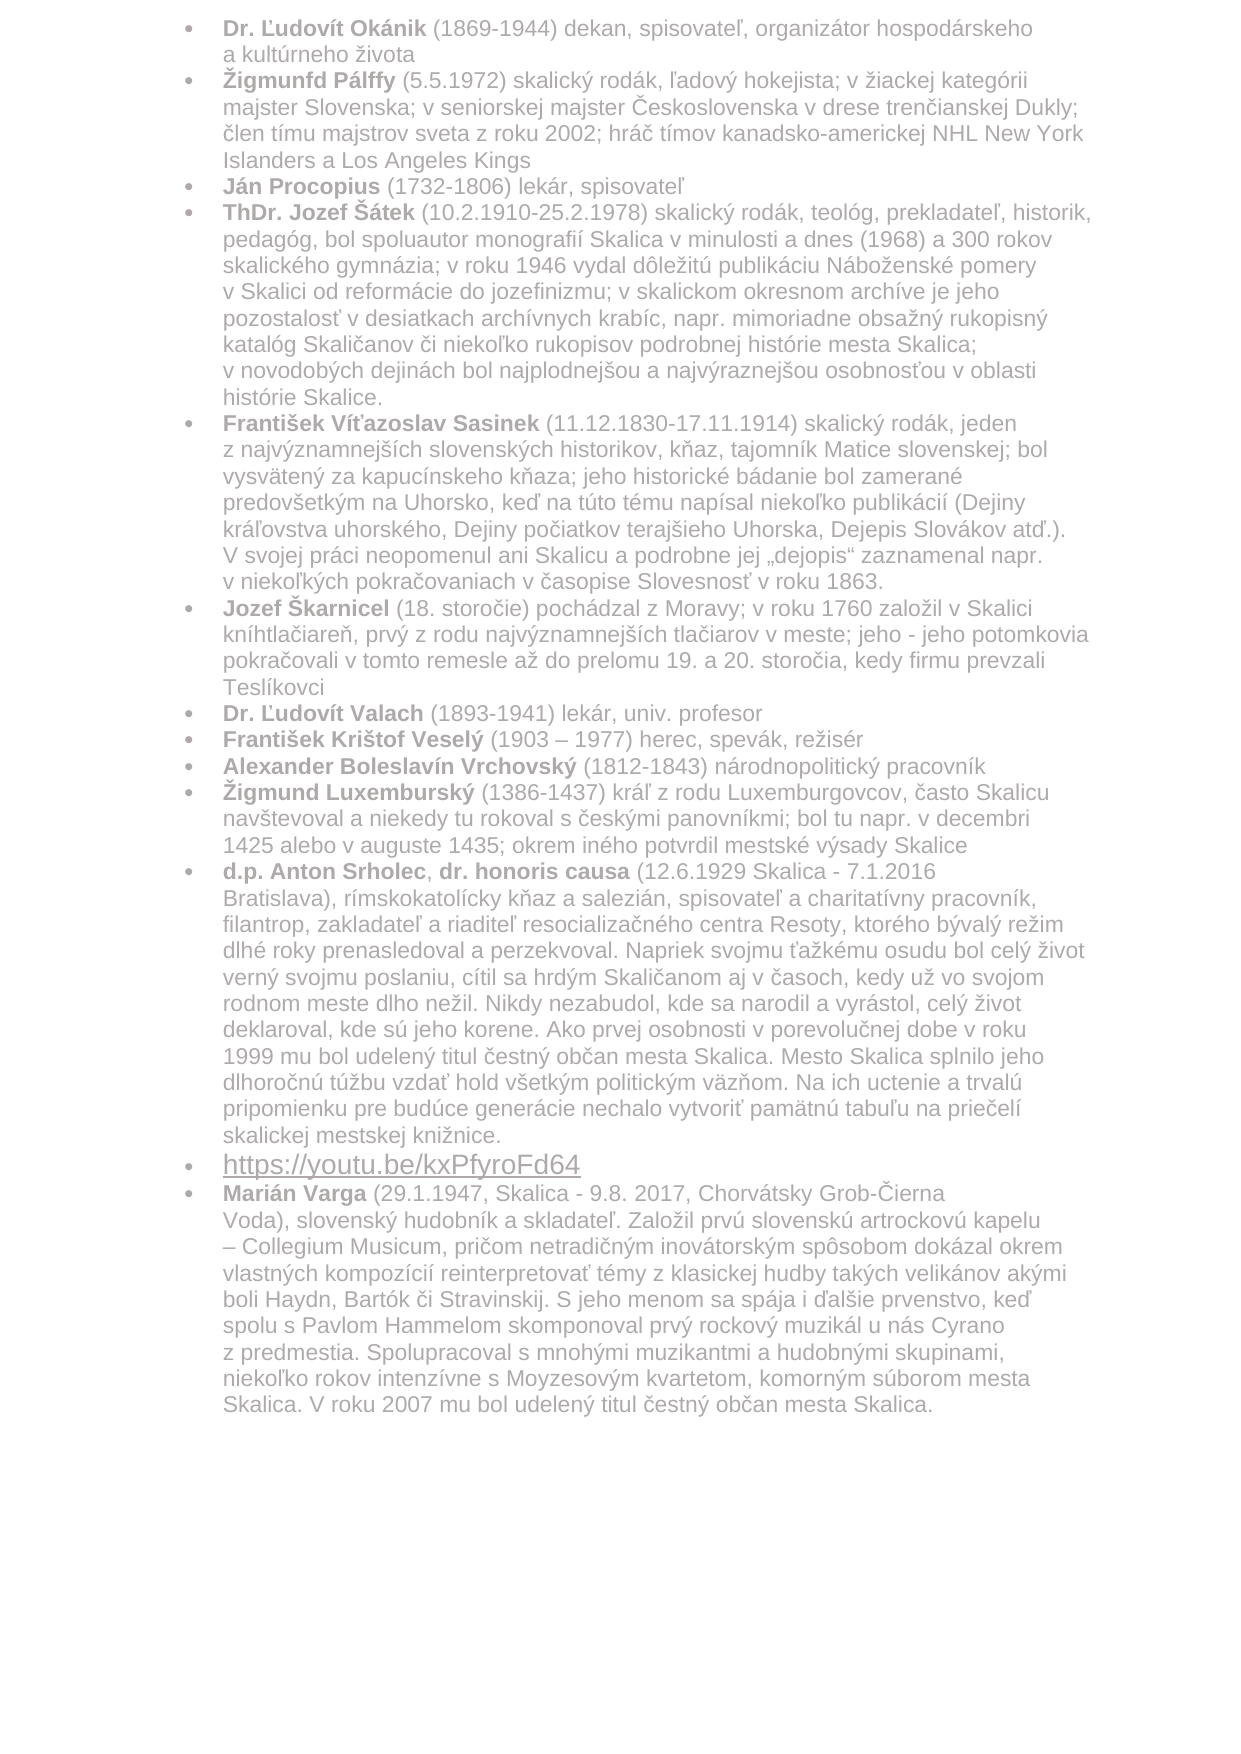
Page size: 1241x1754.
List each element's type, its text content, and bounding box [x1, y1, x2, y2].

list Žigmund Luxemburský (1386-1437) kráľ z rodu Luxemburgovcov, často Skalicu navštevoval a niekedy tu rokoval s českými panovníkmi; bol tu napr. v decembri 1425 alebo v auguste 1435; okrem iného potvrdil mestské výsady Skalice [185, 779, 1093, 858]
list Alexander Boleslavín Vrchovský (1812-1843) národnopolitický pracovník [185, 753, 1093, 779]
list Marián Varga (29.1.1947, Skalica - 9.8. 2017, Chorvátsky Grob-Čierna Voda), slovenský hudobník a skladateľ. Založil prvú slovenskú artrockovú kapelu – Collegium Musicum, pričom netradičným inovátorským spôsobom dokázal okrem vlastných kompozícií reinterpretovať témy z klasickej hudby takých velikánov akými boli Haydn, Bartók či Stravinskij. S jeho menom sa spája i ďalšie prvenstvo, keď spolu s Pavlom Hammelom skomponoval prvý rockový muzikál u nás Cyrano z predmestia. Spolupracoval s mnohými muzikantmi a hudobnými skupinami, niekoľko rokov intenzívne s Moyzesovým kvartetom, komorným súborom mesta Skalica. V roku 2007 mu bol udelený titul čestný občan mesta Skalica. [185, 1180, 1093, 1418]
list Dr. Ľudovít Valach (1893-1941) lekár, univ. profesor [185, 700, 1093, 726]
list Jozef Škarnicel (18. storočie) pochádzal z Moravy; v roku 1760 založil v Skalici kníhtlačiareň, prvý z rodu najvýznamnejších tlačiarov v meste; jeho - jeho potomkovia pokračovali v tomto remesle až do prelomu 19. a 20. storočia, kedy firmu prevzali Teslíkovci [185, 594, 1093, 700]
list František Krištof Veselý (1903 – 1977) herec, spevák, režisér [185, 726, 1093, 753]
list František Víťazoslav Sasinek (11.12.1830-17.11.1914) skalický rodák, jeden z najvýznamnejších slovenských historikov, kňaz, tajomník Matice slovenskej; bol vysvätený za kapucínskeho kňaza; jeho historické bádanie bol zamerané predovšetkým na Uhorsko, keď na túto tému napísal niekoľko publikácií (Dejiny kráľovstva uhorského, Dejiny počiatkov terajšieho Uhorska, Dejepis Slovákov atď.). V svojej práci neopomenul ani Skalicu a podrobne jej „dejopis“ zaznamenal napr. v niekoľkých pokračovaniach v časopise Slovesnosť v roku 1863. [185, 410, 1093, 594]
list https://youtu.be/kxPfyroFd64 [185, 1148, 1093, 1180]
list Žigmunfd Pálffy (5.5.1972) skalický rodák, ľadový hokejista; v žiackej kategórii majster Slovenska; v seniorskej majster Československa v drese trenčianskej Dukly; člen tímu majstrov sveta z roku 2002; hráč tímov kanadsko-americkej NHL New York Islanders a Los Angeles Kings [185, 67, 1093, 173]
list ThDr. Jozef Šátek (10.2.1910-25.2.1978) skalický rodák, teológ, prekladateľ, historik, pedagóg, bol spoluautor monografií Skalica v minulosti a dnes (1968) a 300 rokov skalického gymnázia; v roku 1946 vydal dôležitú publikáciu Náboženské pomery v Skalici od reformácie do jozefinizmu; v skalickom okresnom archíve je jeho pozostalosť v desiatkach archívnych krabíc, napr. mimoriadne obsažný rukopisný katalóg Skaličanov či niekoľko rukopisov podrobnej histórie mesta Skalica; v novodobých dejinách bol najplodnejšou a najvýraznejšou osobnosťou v oblasti histórie Skalice. [185, 199, 1093, 410]
list d.p. Anton Srholec, dr. honoris causa (12.6.1929 Skalica - 7.1.2016 Bratislava), rímskokatolícky kňaz a salezián, spisovateľ a charitatívny pracovník, filantrop, zakladateľ a riaditeľ resocializačného centra Resoty, ktorého bývalý režim dlhé roky prenasledoval a perzekvoval. Napriek svojmu ťažkému osudu bol celý život verný svojmu poslaniu, cítil sa hrdým Skaličanom aj v časoch, kedy už vo svojom rodnom meste dlho nežil. Nikdy nezabudol, kde sa narodil a vyrástol, celý život deklaroval, kde sú jeho korene. Ako prvej osobnosti v porevolučnej dobe v roku 1999 mu bol udelený titul čestný občan mesta Skalica. Mesto Skalica splnilo jeho dlhoročnú túžbu vzdať hold všetkým politickým väzňom. Na ich uctenie a trvalú pripomienku pre budúce generácie nechalo vytvoriť pamätnú tabuľu na priečelí skalickej mestskej knižnice. [185, 858, 1093, 1148]
list Dr. Ľudovít Okánik (1869-1944) dekan, spisovateľ, organizátor hospodárskeho a kultúrneho života [185, 15, 1093, 67]
list Ján Procopius (1732-1806) lekár, spisovateľ [185, 173, 1093, 199]
